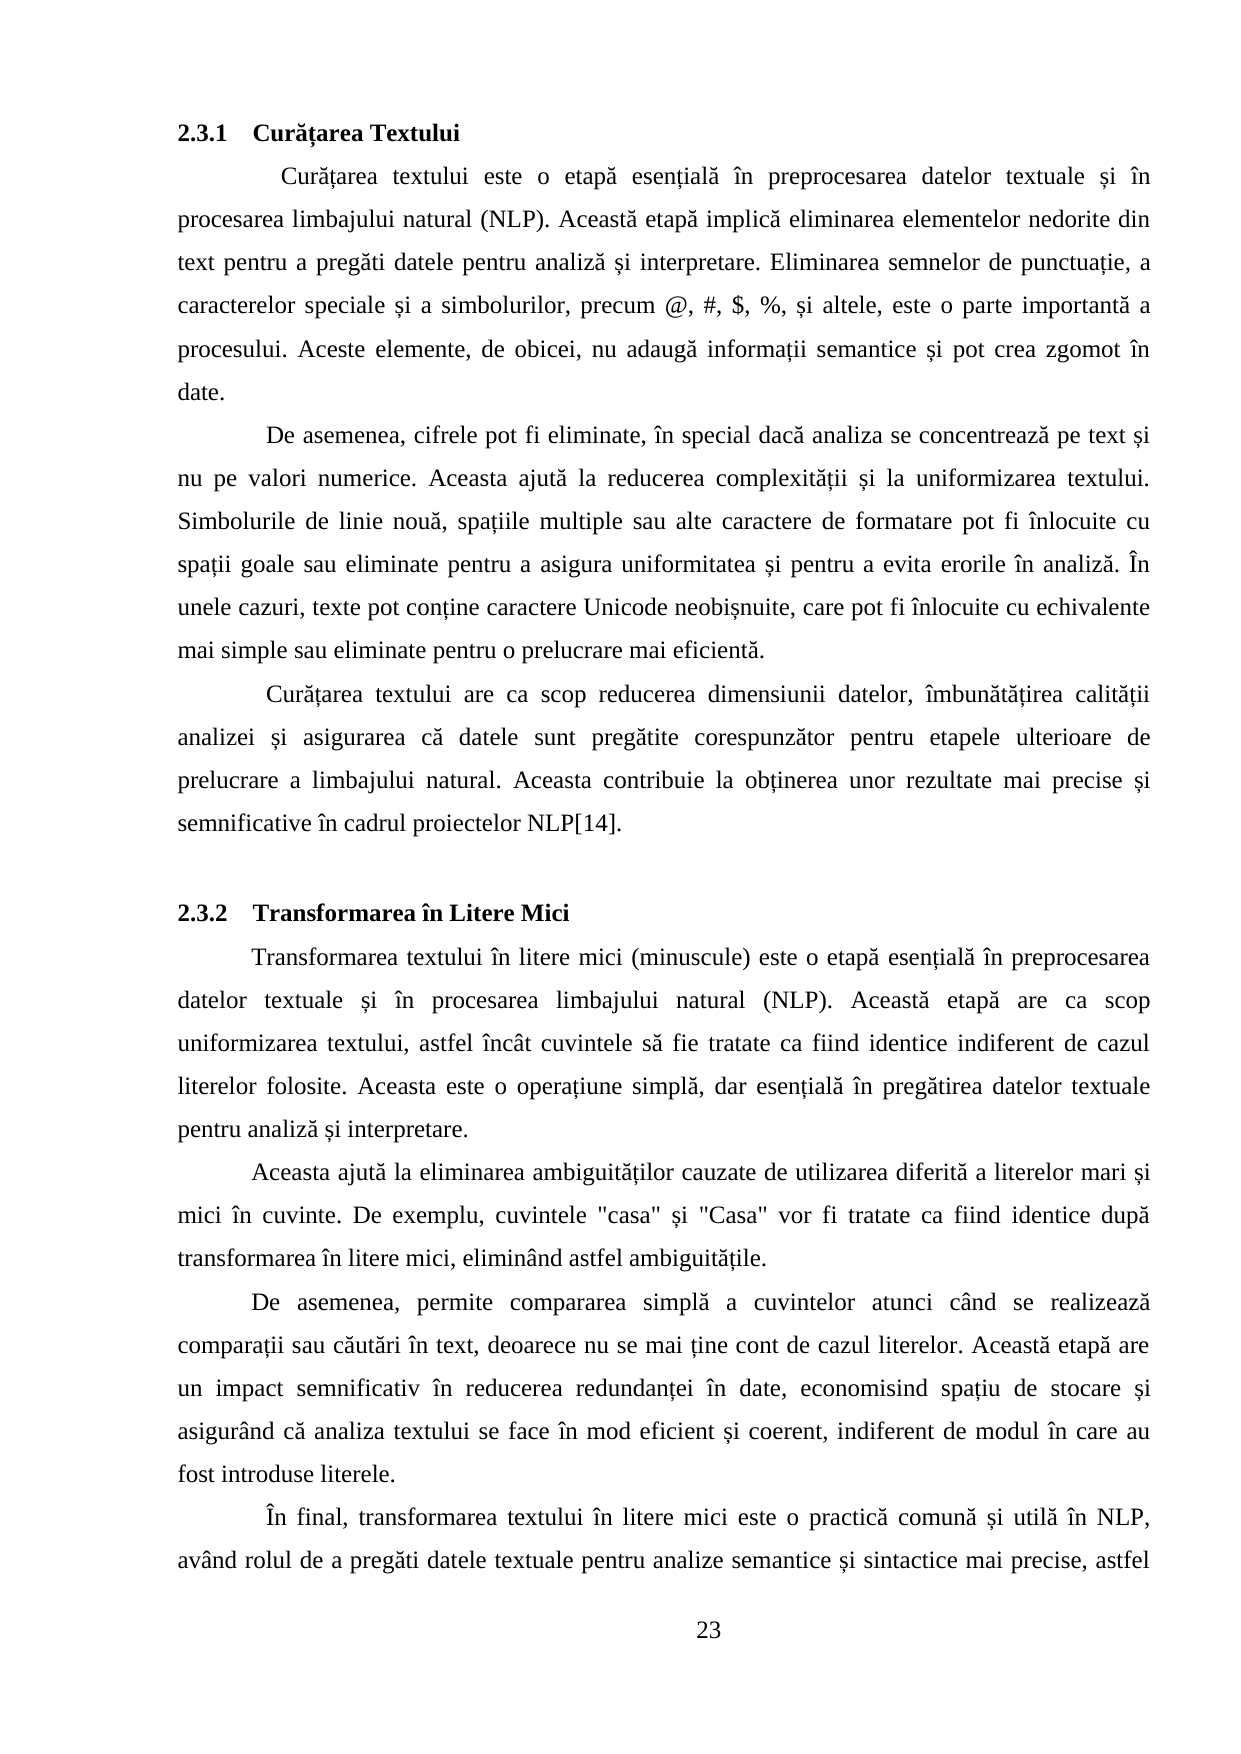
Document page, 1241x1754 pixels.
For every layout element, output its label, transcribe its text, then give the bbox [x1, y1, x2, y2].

subtitle Curățarea Textului [177, 118, 1152, 147]
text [177, 1502, 1152, 1574]
text Transformarea textului în litere mici (minuscule) este o etapă esențială în preprocesarea datelor textuale și în procesarea limbajului natural (NLP). Această etapă are ca scop uniformizarea textului, astfel încât cuvintele să fie tratate ca fiind identice indiferent de cazul literelor folosite. Aceasta este o operațiune simplă, dar esențială în pregătirea datelor textuale pentru analiză și interpretare. [177, 942, 1152, 1143]
text De asemenea, cifrele pot fi eliminate, în special dacă analiza se concentrează pe text și nu pe valori numerice. Aceasta ajută la reducerea complexității și la uniformizarea textului. Simbolurile de linie nouă, spațiile multiple sau alte caractere de formatare pot fi înlocuite cu spații goale sau eliminate pentru a asigura uniformitatea și pentru a evita erorile în analiză. În unele cazuri, texte pot conține caractere Unicode neobișnuite, care pot fi înlocuite cu echivalente mai simple sau eliminate pentru o prelucrare mai eficientă. [177, 420, 1152, 664]
text De asemenea, permite compararea simplă a cuvintelor atunci când se realizează comparații sau căutări în text, deoarece nu se mai ține cont de cazul literelor. Această etapă are un impact semnificativ în reducerea redundanței în date, economisind spațiu de stocare și asigurând că analiza textului se face în mod eficient și coerent, indiferent de modul în care au fost introduse literele. [177, 1287, 1152, 1488]
subtitle Transformarea în Litere Mici [177, 898, 1152, 927]
text Curățarea textului are ca scop reducerea dimensiunii datelor, îmbunătățirea calității analizei și asigurarea că datele sunt pregătite corespunzător pentru etapele ulterioare de prelucrare a limbajului natural. Aceasta contribuie la obținerea unor rezultate mai precise și semnificative în cadrul proiectelor NLP[14]. [177, 679, 1152, 837]
text Curățarea textului este o etapă esențială în preprocesarea datelor textuale și în procesarea limbajului natural (NLP). Această etapă implică eliminarea elementelor nedorite din text pentru a pregăti datele pentru analiză și interpretare. Eliminarea semnelor de punctuație, a caracterelor speciale și a simbolurilor, precum @, #, $, %, și altele, este o parte importantă a procesului. Aceste elemente, de obicei, nu adaugă informații semantice și pot crea zgomot în date. [177, 161, 1152, 406]
text Aceasta ajută la eliminarea ambiguităților cauzate de utilizarea diferită a literelor mari și mici în cuvinte. De exemplu, cuvintele "casa" și "Casa" vor fi tratate ca fiind identice după transformarea în litere mici, eliminând astfel ambiguitățile. [177, 1157, 1152, 1272]
